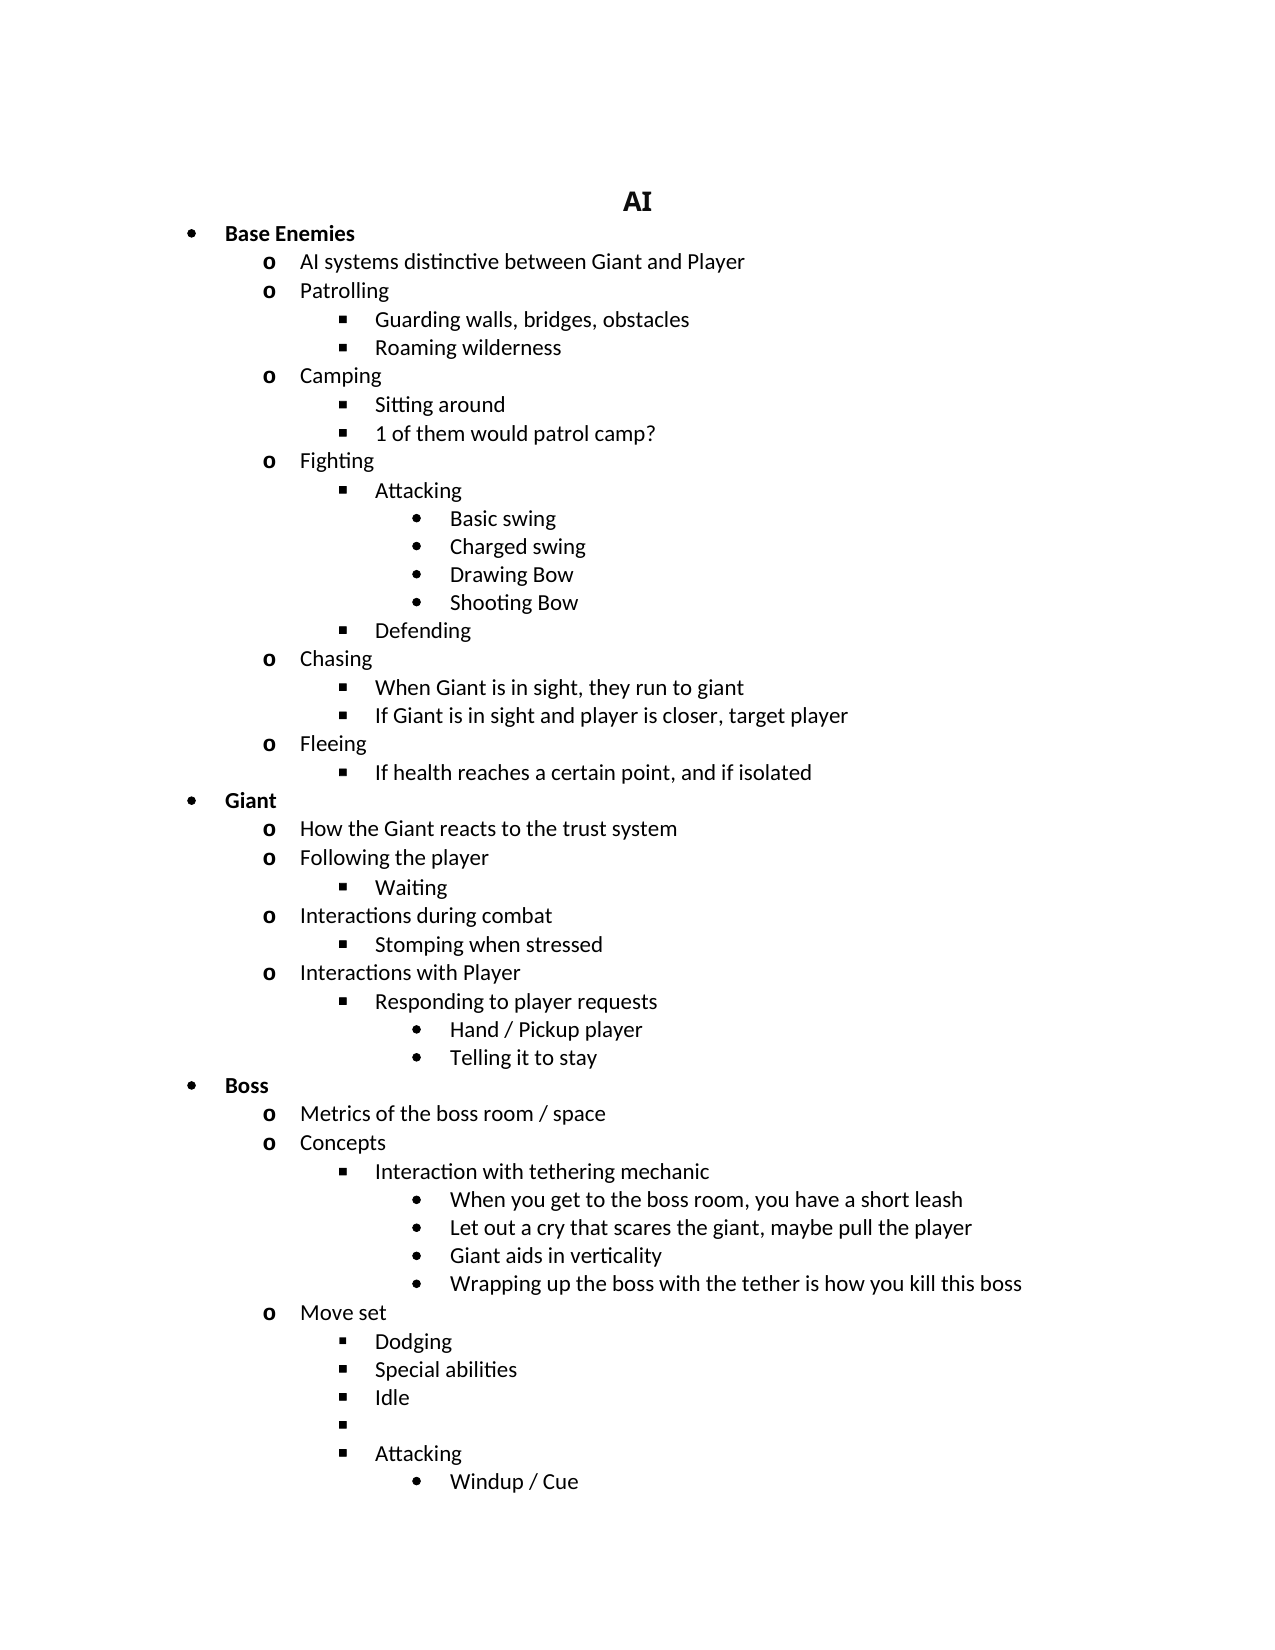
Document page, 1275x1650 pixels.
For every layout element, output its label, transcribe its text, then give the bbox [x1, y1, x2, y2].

list Responding to player requests [337, 987, 1125, 1015]
list Giant [187, 786, 1125, 814]
list Windup / Cue [412, 1467, 1125, 1495]
list Interaction with tethering mechanic [337, 1157, 1125, 1186]
list When you get to the boss room, you have a short leash [412, 1186, 1125, 1213]
list Metrics of the boss room / space [262, 1099, 1125, 1128]
list Charged swing [412, 532, 1125, 560]
list Attacking [337, 1439, 1125, 1467]
list If Giant is in sight and player is closer, target player [337, 701, 1125, 729]
list Special abilities [337, 1355, 1125, 1383]
list Patrolling [262, 276, 1125, 305]
list Defending [337, 616, 1125, 644]
list Let out a cry that scares the giant, maybe pull the player [412, 1213, 1125, 1242]
list Stomping when stressed [337, 930, 1125, 958]
list Interactions during combat [262, 901, 1125, 930]
list Concepts [262, 1128, 1125, 1157]
list Attacking [337, 476, 1125, 504]
list Basic swing [412, 504, 1125, 532]
list How the Giant reacts to the trust system [262, 814, 1125, 843]
list Following the player [262, 843, 1125, 873]
list Roaming wilderness [337, 333, 1125, 361]
list Guarding walls, bridges, obstacles [337, 305, 1125, 333]
list If health reaches a certain point, and if isolated [337, 758, 1125, 786]
list Sitting around [337, 391, 1125, 419]
list Boss [187, 1071, 1125, 1099]
list Waiting [337, 873, 1125, 901]
list Dodging [337, 1327, 1125, 1355]
subtitle AI [150, 182, 1125, 219]
list 1 of them would patrol camp? [337, 419, 1125, 447]
list Drawing Bow [412, 560, 1125, 588]
list Fighting [262, 447, 1125, 476]
list Hand / Pickup player [412, 1015, 1125, 1043]
list Chasing [262, 644, 1125, 673]
list Wrapping up the boss with the tether is how you kill this boss [412, 1269, 1125, 1298]
list AI systems distinctive between Giant and Player [262, 247, 1125, 276]
list Shooting Bow [412, 588, 1125, 616]
list Fleeing [262, 729, 1125, 758]
list Move set [262, 1298, 1125, 1327]
list When Giant is in sight, they run to giant [337, 673, 1125, 701]
list Giant aids in verticality [412, 1242, 1125, 1269]
list Base Enemies [187, 219, 1125, 247]
list Idle [337, 1383, 1125, 1411]
list Interactions with Player [262, 958, 1125, 987]
list Telling it to stay [412, 1043, 1125, 1071]
list Camping [262, 361, 1125, 391]
